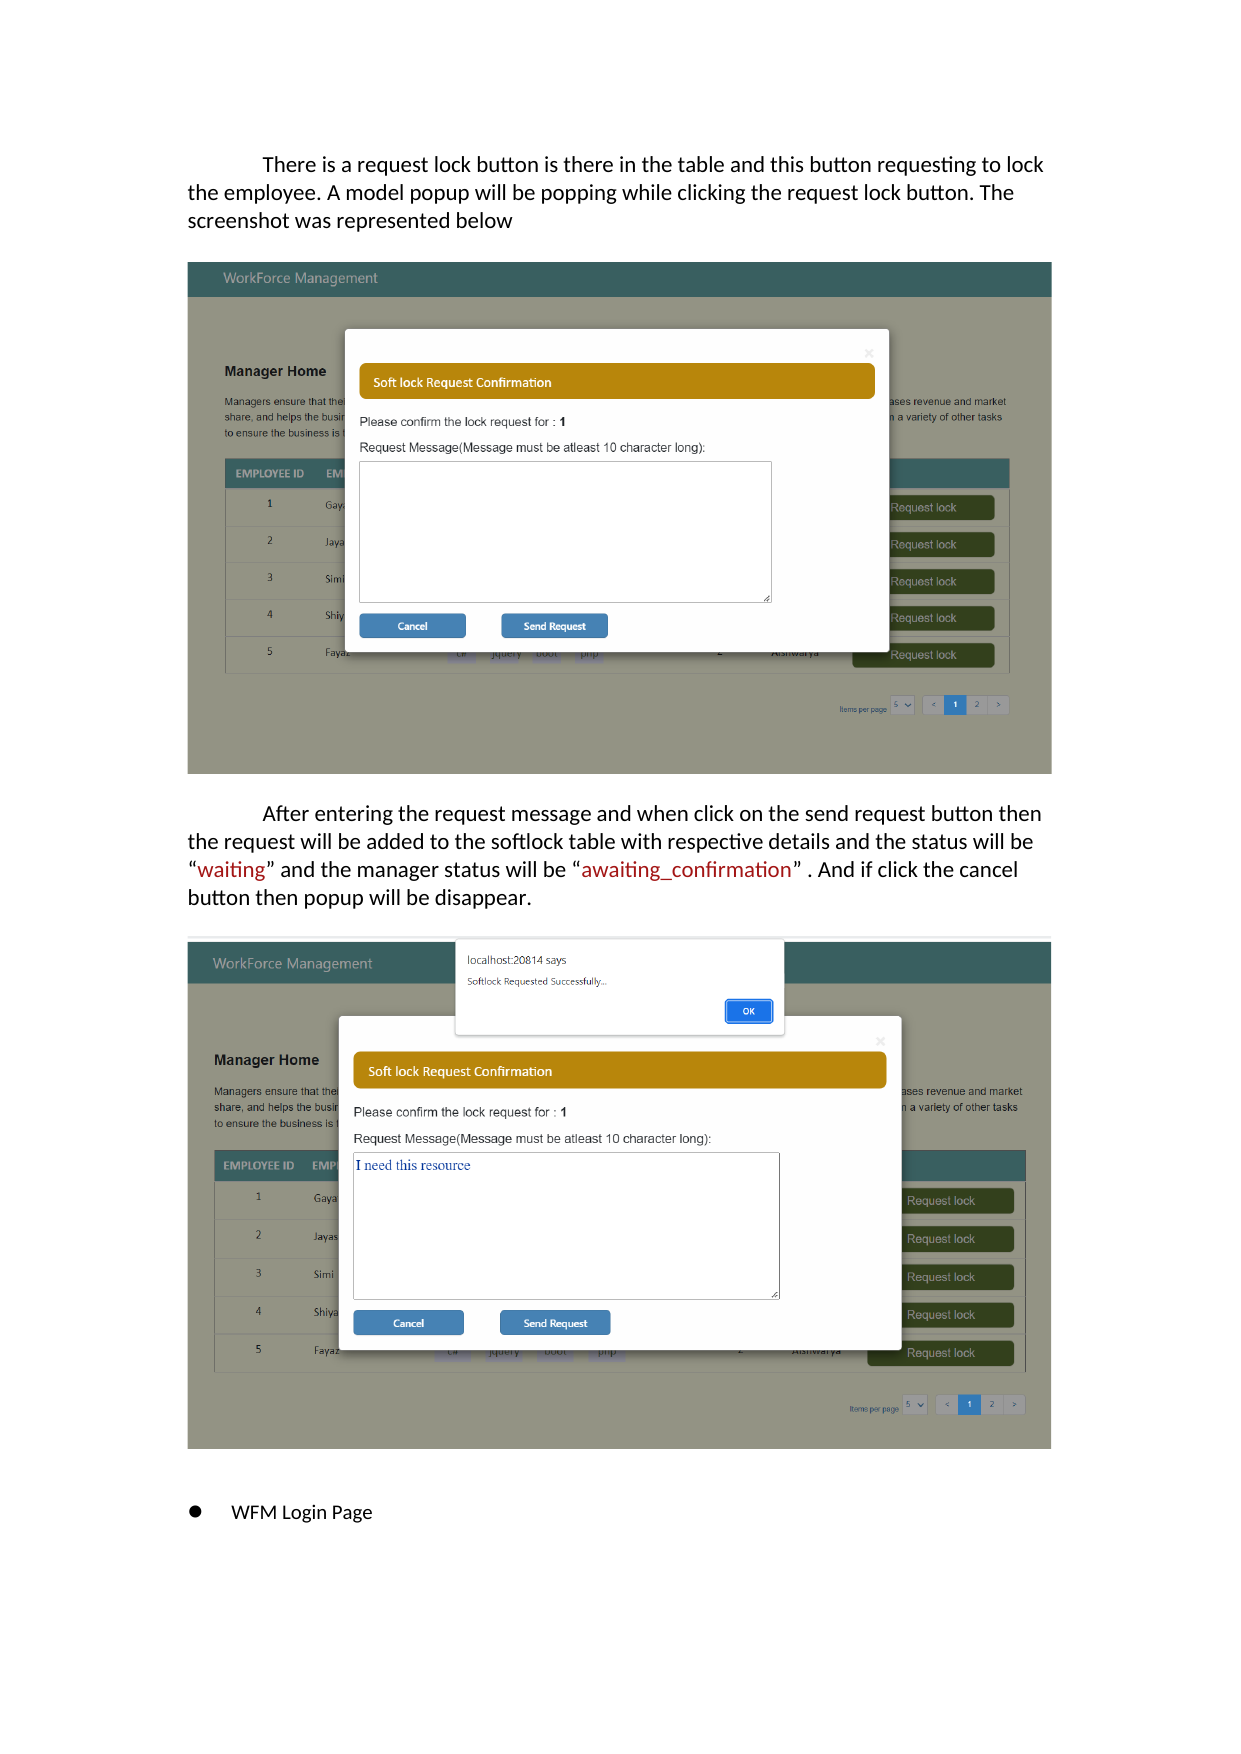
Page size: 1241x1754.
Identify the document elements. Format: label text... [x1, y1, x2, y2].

list There is a request lock button is there in the table and this button requesting to lock the employee. A model popup will be popping while clicking the request lock button. The screenshot was represented below [187, 150, 1053, 234]
list After entering the request message and when click on the send request button then the request will be added to the softlock table with respective details and the status will be “waiting” and the manager status will be “awaiting_confirmation” . And if click the cancel button then popup will be disappear. [187, 799, 1053, 911]
picture [187, 936, 1052, 1449]
list WFM Login Page [187, 1499, 1053, 1525]
picture [187, 262, 1052, 774]
